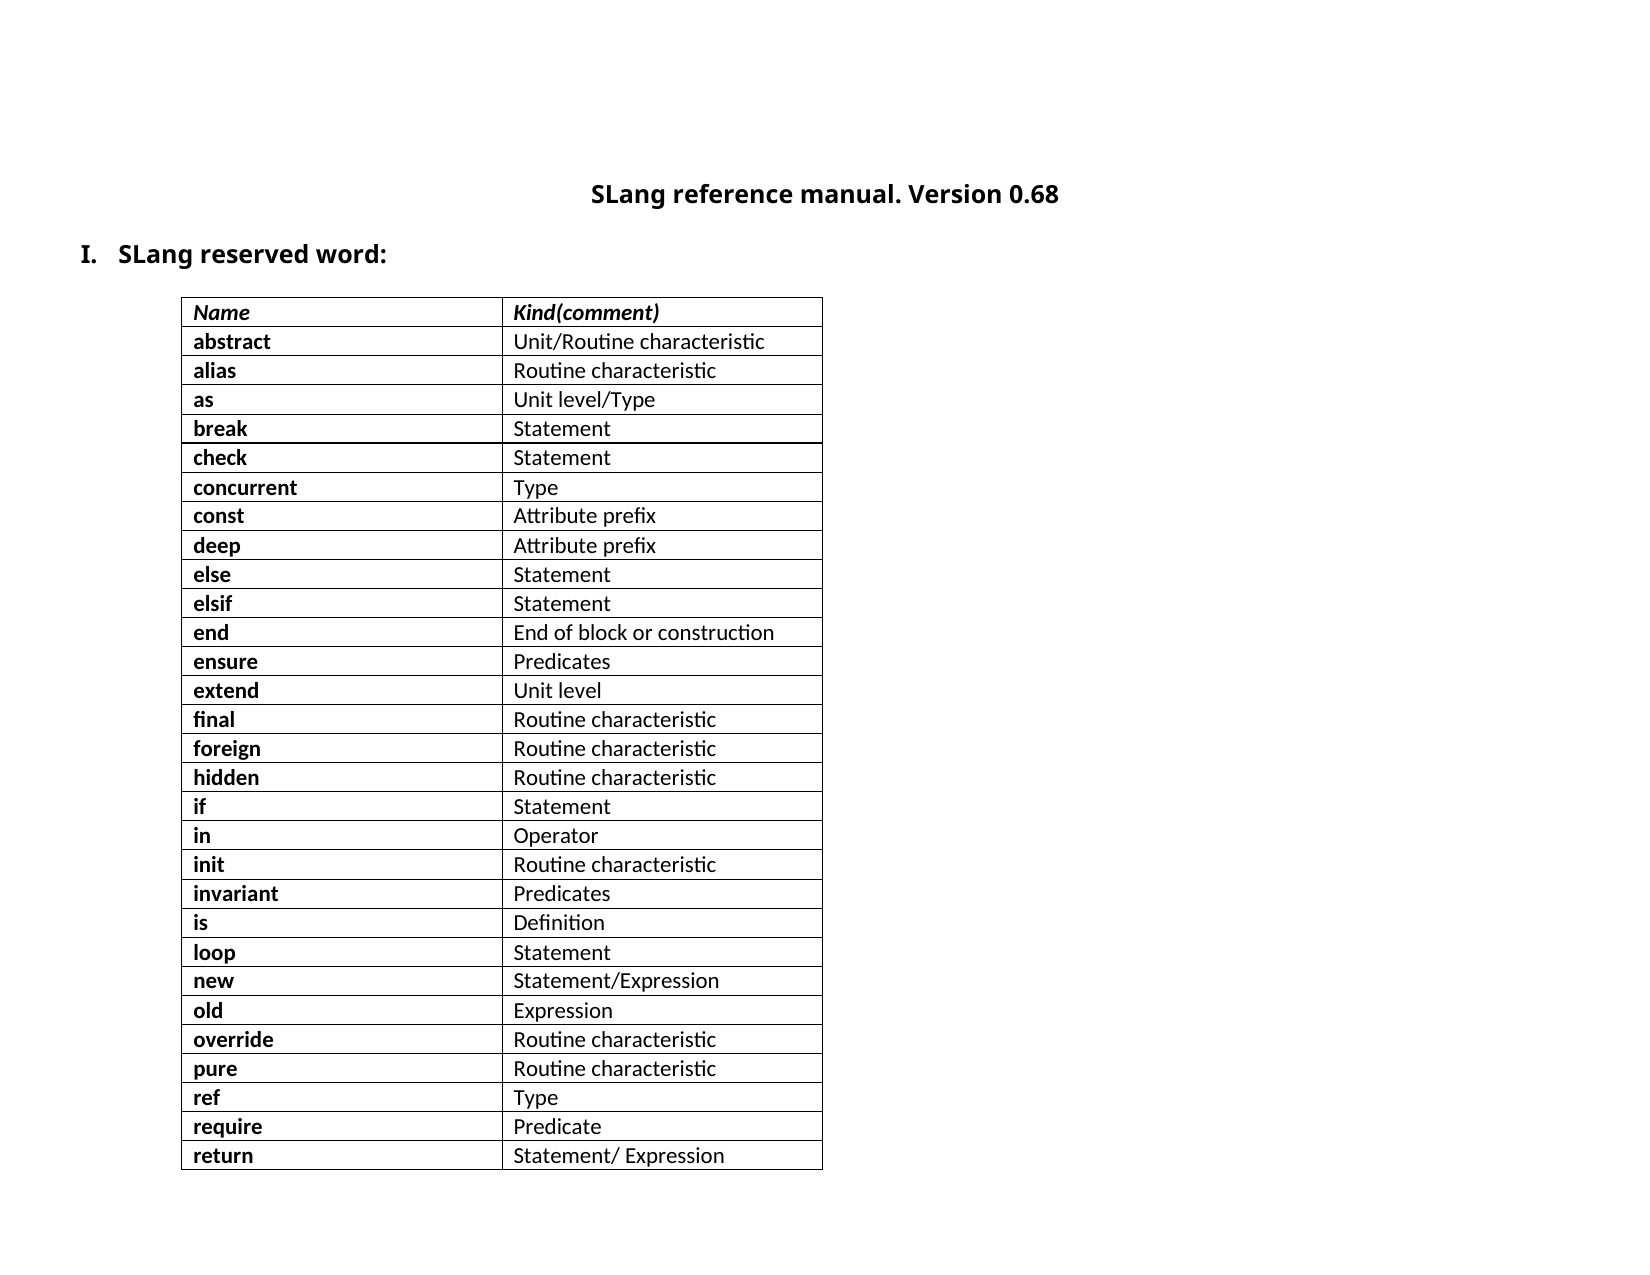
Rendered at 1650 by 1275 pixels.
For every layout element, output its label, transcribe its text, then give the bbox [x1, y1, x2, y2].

table_cell invariant [182, 880, 502, 907]
table_cell Statement [503, 938, 822, 966]
table_cell Predicates [503, 880, 822, 907]
table_cell Operator [503, 821, 822, 849]
table_cell Statement [503, 589, 822, 617]
table_cell init [182, 850, 502, 878]
table_cell in [182, 821, 502, 849]
table_cell ref [182, 1083, 502, 1111]
table_cell Statement [503, 560, 822, 588]
table_cell hidden [182, 763, 502, 791]
table_cell Attribute prefix [503, 502, 822, 530]
table_cell override [182, 1025, 502, 1053]
table_cell check [182, 444, 502, 472]
table_cell Type [503, 1083, 822, 1111]
table_cell deep [182, 531, 502, 559]
table_cell Statement/Expression [503, 967, 822, 995]
table_cell Routine characteristic [503, 705, 822, 733]
table_cell return [182, 1141, 502, 1169]
table_cell Routine characteristic [503, 850, 822, 878]
table_cell as [182, 385, 502, 413]
table_cell Type [503, 473, 822, 501]
table_cell new [182, 967, 502, 995]
table_cell Statement [503, 415, 822, 442]
table_cell old [182, 996, 502, 1024]
table_cell Unit/Routine characteristic [503, 327, 822, 355]
table_cell end [182, 618, 502, 646]
table_cell Routine characteristic [503, 734, 822, 762]
table_cell Unit level/Type [503, 385, 822, 413]
table_cell Statement/ Expression [503, 1141, 822, 1169]
table_cell is [182, 909, 502, 937]
table_cell loop [182, 938, 502, 966]
table_cell if [182, 792, 502, 820]
table_cell const [182, 502, 502, 530]
table_cell End of block or construction [503, 618, 822, 646]
table_cell foreign [182, 734, 502, 762]
table_cell else [182, 560, 502, 588]
table_cell abstract [182, 327, 502, 355]
table_cell ensure [182, 647, 502, 675]
table_cell Routine characteristic [503, 1054, 822, 1082]
table_cell Routine characteristic [503, 1025, 822, 1053]
table_cell alias [182, 356, 502, 384]
table_cell break [182, 415, 502, 442]
table_cell Routine characteristic [503, 763, 822, 791]
table_cell Definition [503, 909, 822, 937]
table_cell Statement [503, 444, 822, 472]
table_cell final [182, 705, 502, 733]
table_header Kind(comment) [503, 298, 822, 326]
list SLang reserved word: [81, 237, 1532, 271]
table_cell Expression [503, 996, 822, 1024]
table_cell require [182, 1112, 502, 1140]
text SLang reference manual. Version 0.68 [118, 177, 1532, 211]
table_cell elsif [182, 589, 502, 617]
table_cell Routine characteristic [503, 356, 822, 384]
table_cell concurrent [182, 473, 502, 501]
table_cell Unit level [503, 676, 822, 704]
table_cell Predicate [503, 1112, 822, 1140]
table_cell Predicates [503, 647, 822, 675]
table_cell pure [182, 1054, 502, 1082]
table_header Name [182, 298, 502, 326]
table_cell Statement [503, 792, 822, 820]
table_cell Attribute prefix [503, 531, 822, 559]
table_cell extend [182, 676, 502, 704]
